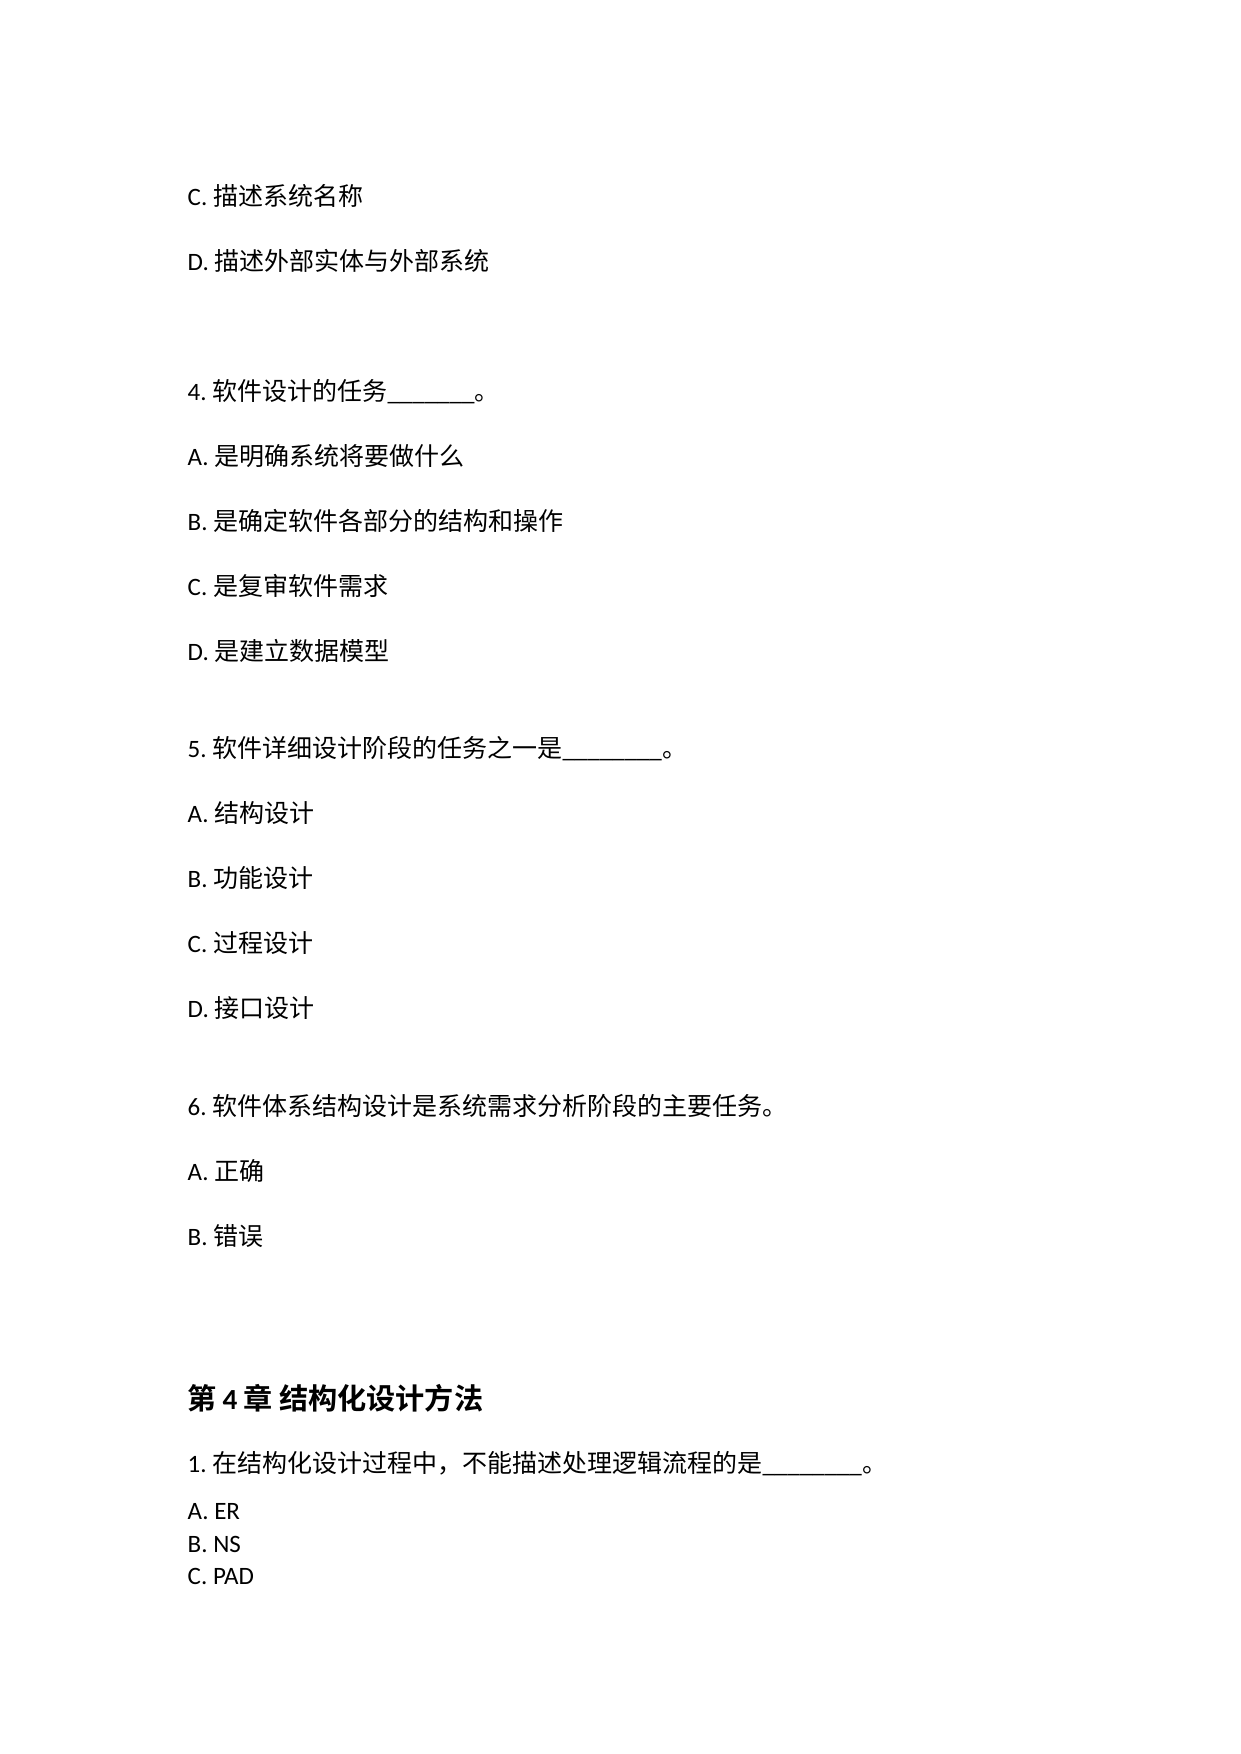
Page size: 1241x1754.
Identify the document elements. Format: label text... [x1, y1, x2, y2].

list 错误 [187, 1202, 1053, 1267]
list 软件设计的任务_______。 [187, 357, 1053, 422]
list 在结构化设计过程中，不能描述处理逻辑流程的是________。 [187, 1429, 1053, 1494]
list 是建立数据模型 [187, 617, 1053, 682]
list 接口设计 [187, 974, 1053, 1039]
list ER [187, 1494, 1053, 1527]
list 正确 [187, 1137, 1053, 1202]
list 功能设计 [187, 844, 1053, 909]
list 是复审软件需求 [187, 552, 1053, 617]
list 是明确系统将要做什么 [187, 422, 1053, 487]
list 软件体系结构设计是系统需求分析阶段的主要任务。 [187, 1072, 1053, 1137]
list 软件详细设计阶段的任务之一是________。 [187, 714, 1053, 779]
list 描述系统名称 [187, 162, 1053, 227]
list 描述外部实体与外部系统 [187, 227, 1053, 292]
list PAD [187, 1559, 1053, 1592]
list 结构设计 [187, 779, 1053, 844]
text 第4章 结构化设计方法 [187, 1364, 1053, 1429]
list 过程设计 [187, 909, 1053, 974]
list 是确定软件各部分的结构和操作 [187, 487, 1053, 552]
list NS [187, 1527, 1053, 1559]
